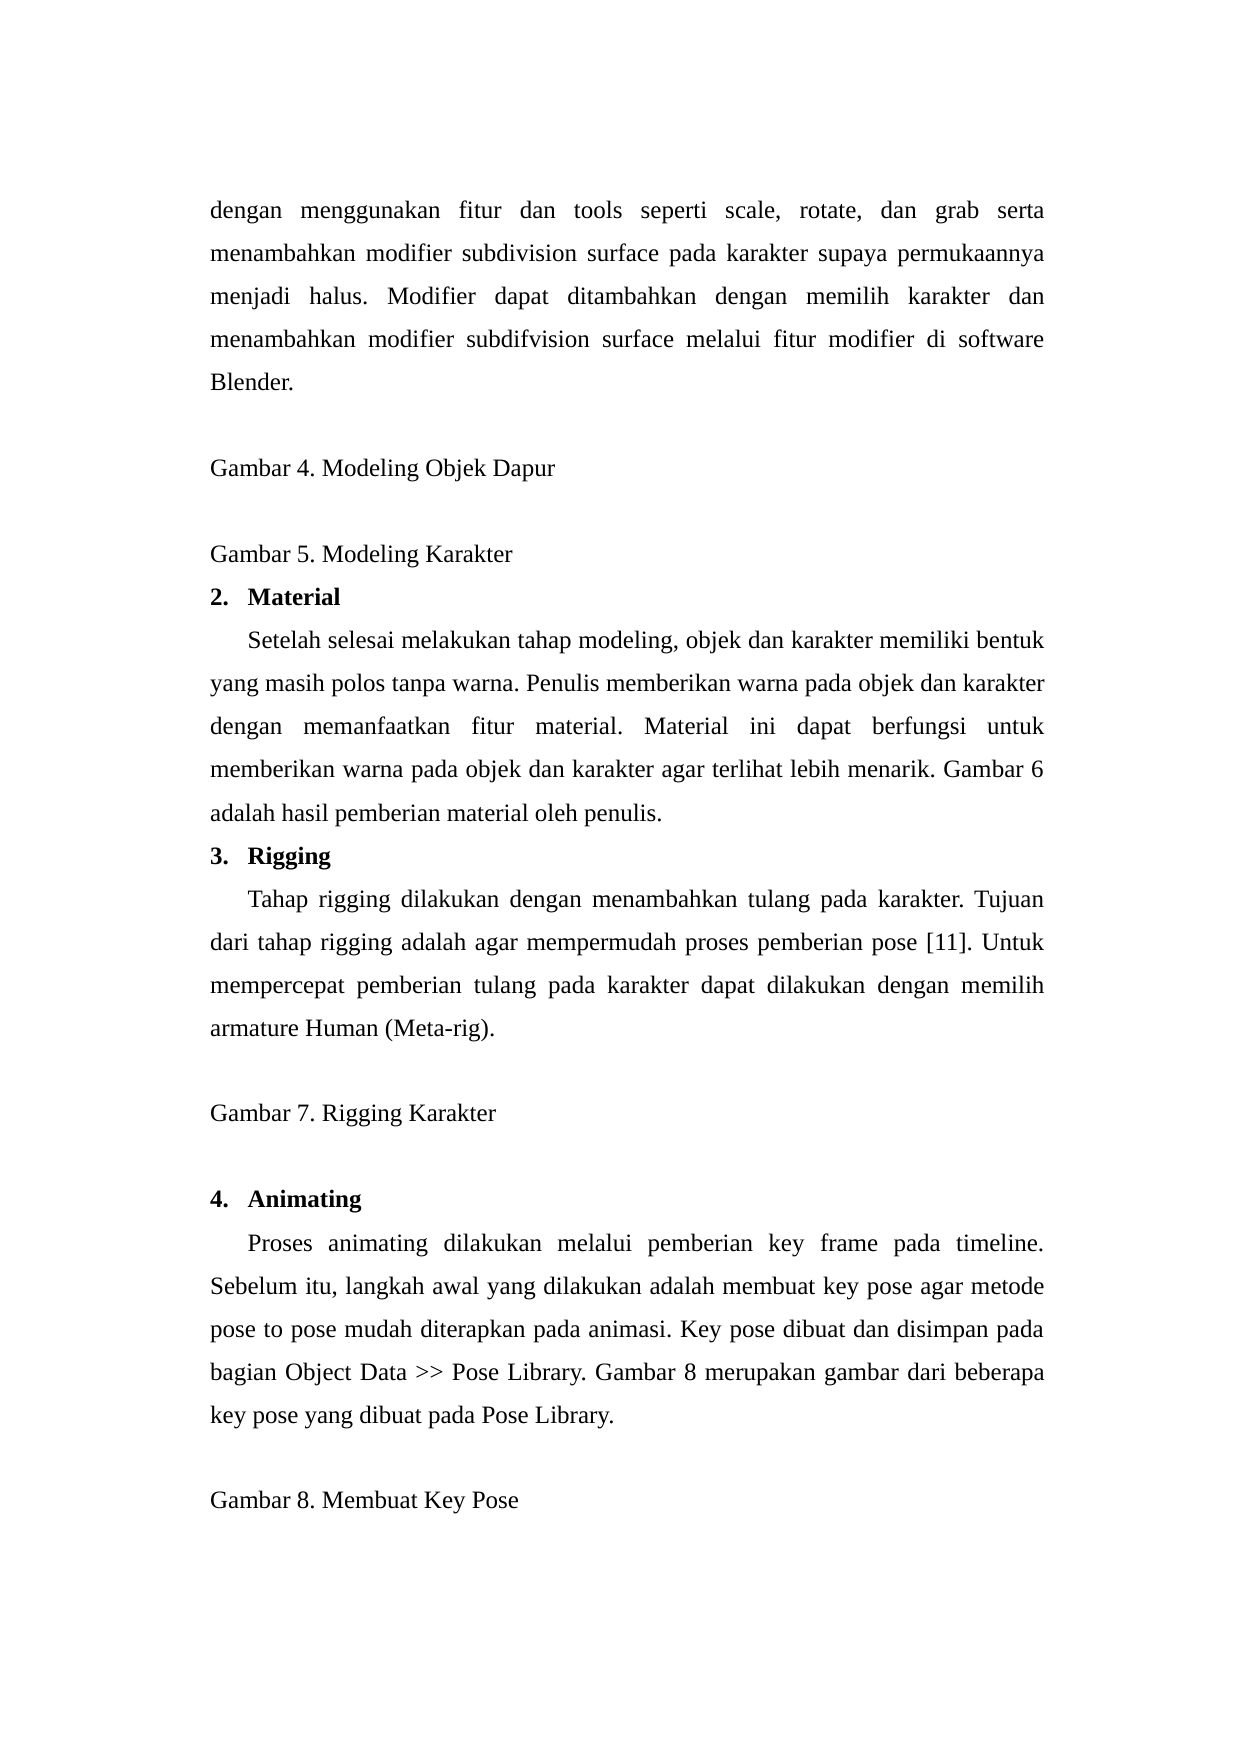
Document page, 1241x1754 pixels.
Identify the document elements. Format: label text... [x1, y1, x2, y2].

list Animating [210, 1184, 1045, 1213]
list Rigging [210, 841, 1045, 869]
text Gambar 8. Membuat Key Pose [210, 1485, 1045, 1514]
text Gambar 5. Modeling Karakter [210, 539, 1045, 568]
text Gambar 4. Modeling Objek Dapur [210, 453, 1045, 481]
text Gambar 7. Rigging Karakter [210, 1098, 1045, 1127]
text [210, 195, 1045, 396]
text Tahap rigging dilakukan dengan menambahkan tulang pada karakter. Tujuan dari tahap rigging adalah agar mempermudah proses pemberian pose [11]. Untuk mempercepat pemberian tulang pada karakter dapat dilakukan dengan memilih armature Human (Meta-rig). [210, 884, 1045, 1042]
text Setelah selesai melakukan tahap modeling, objek dan karakter memiliki bentuk yang masih polos tanpa warna. Penulis memberikan warna pada objek dan karakter dengan memanfaatkan fitur material. Material ini dapat berfungsi untuk memberikan warna pada objek dan karakter agar terlihat lebih menarik. Gambar 6 adalah hasil pemberian material oleh penulis. [210, 625, 1045, 826]
list Material [210, 582, 1045, 611]
text Proses animating dilakukan melalui pemberian key frame pada timeline. Sebelum itu, langkah awal yang dilakukan adalah membuat key pose agar metode pose to pose mudah diterapkan pada animasi. Key pose dibuat dan disimpan pada bagian Object Data >> Pose Library. Gambar 8 merupakan gambar dari beberapa key pose yang dibuat pada Pose Library. [210, 1228, 1045, 1429]
